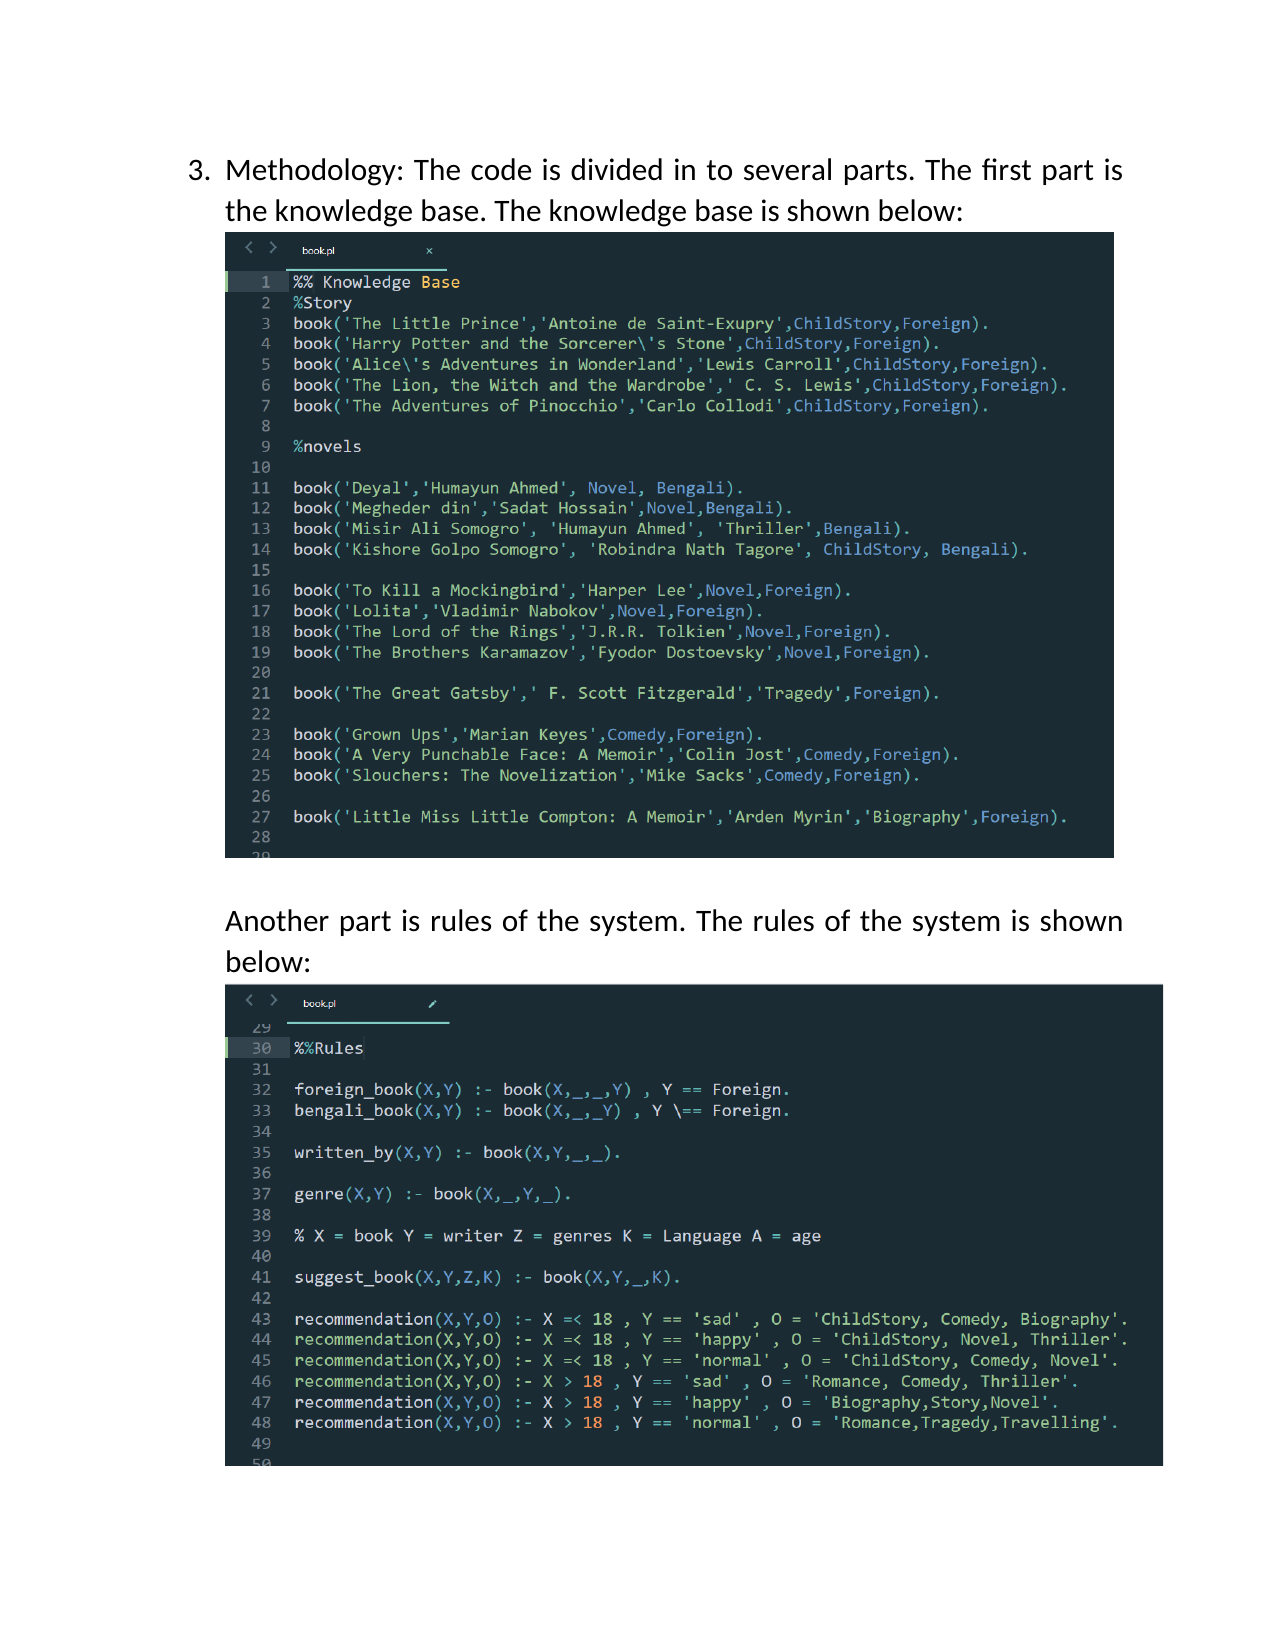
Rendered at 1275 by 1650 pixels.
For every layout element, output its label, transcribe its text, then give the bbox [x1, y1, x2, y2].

list Methodology: The code is divided in to several parts. The first part is the knowledge base. The knowledge base is shown below: [187, 150, 1125, 229]
list Another part is rules of the system. The rules of the system is shown below: [225, 901, 1125, 980]
picture [225, 983, 1164, 1466]
picture [225, 232, 1114, 858]
